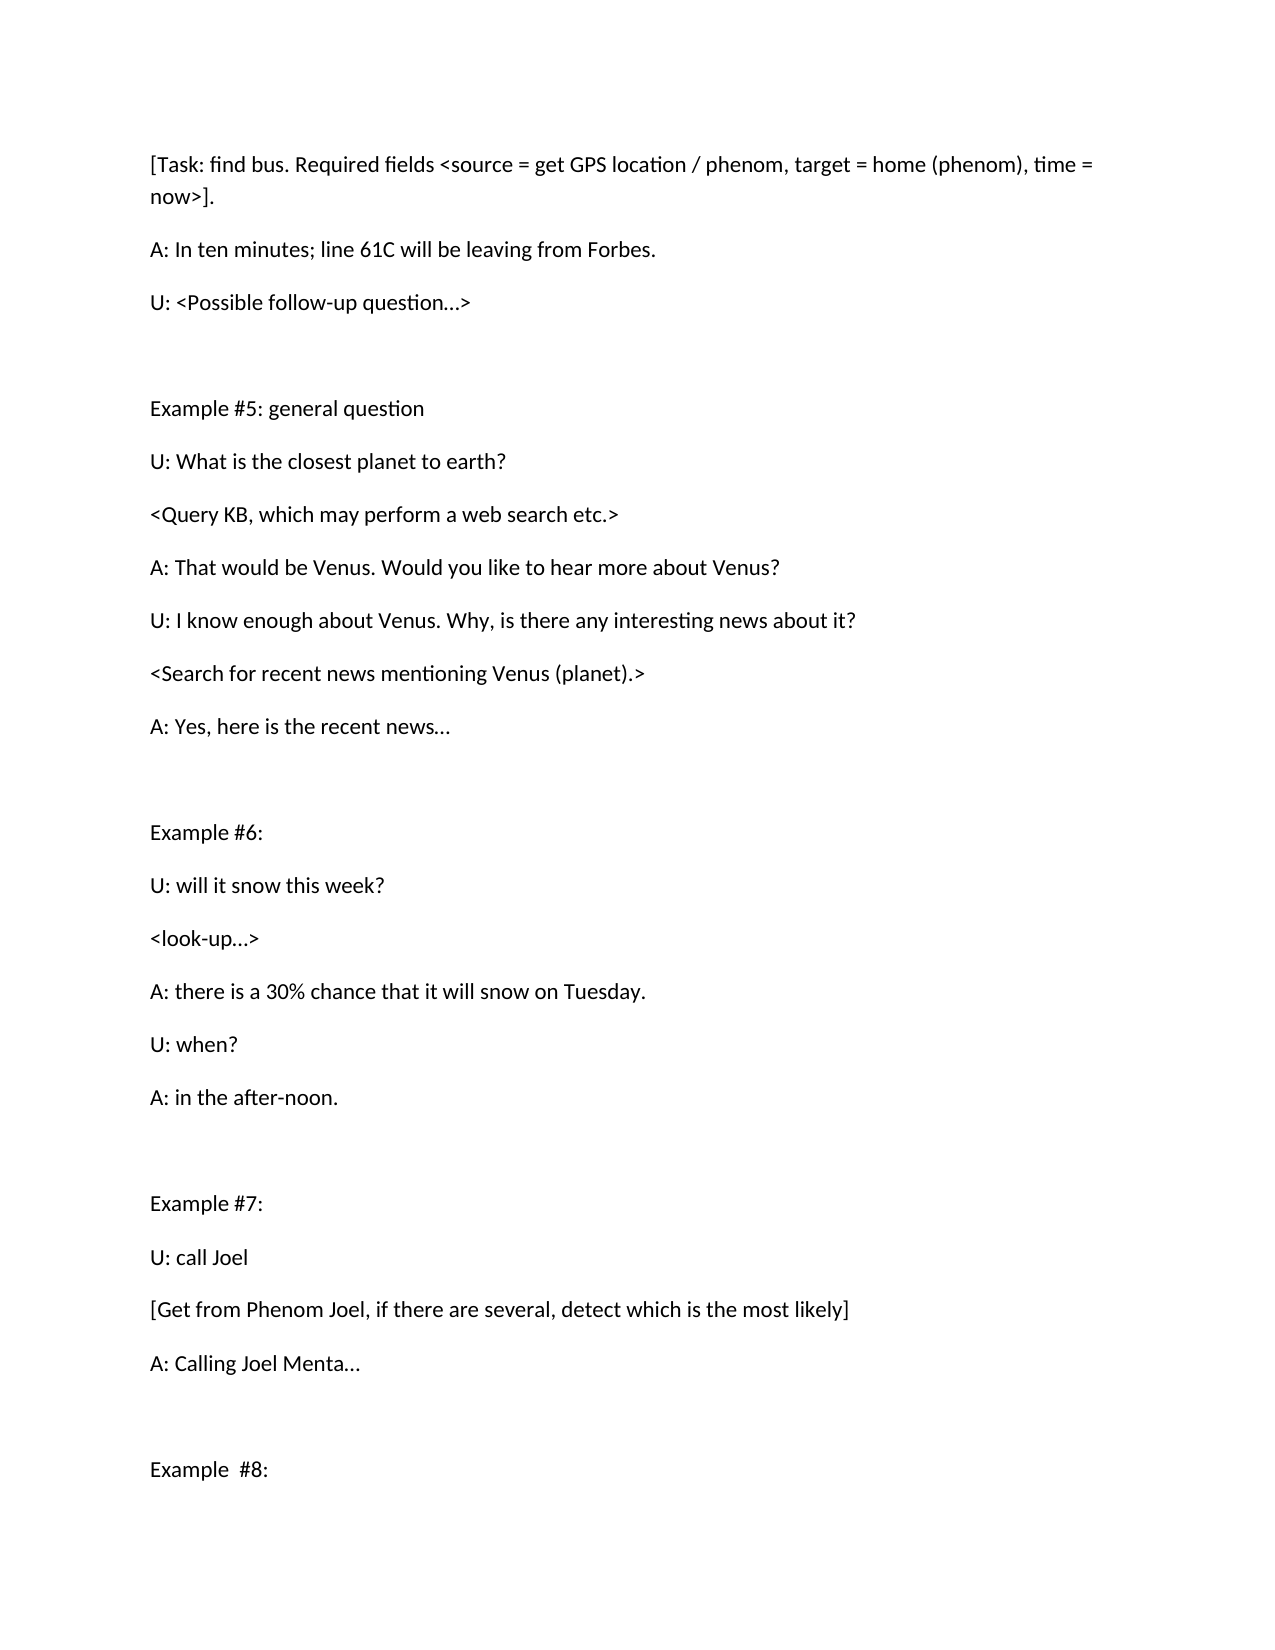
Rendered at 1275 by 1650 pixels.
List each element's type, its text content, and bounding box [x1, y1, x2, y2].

text A: there is a 30% chance that it will snow on Tuesday. [150, 977, 1125, 1006]
text Example #6: [150, 818, 1125, 846]
text A: Yes, here is the recent news… [150, 712, 1125, 740]
text <Search for recent news mentioning Venus (planet).> [150, 659, 1125, 687]
text U: when? [150, 1031, 1125, 1058]
text [Get from Phenom Joel, if there are several, detect which is the most likely] [150, 1296, 1125, 1324]
text A: That would be Venus. Would you like to hear more about Venus? [150, 553, 1125, 581]
text <Query KB, which may perform a web search etc.> [150, 500, 1125, 528]
text Example #5: general question [150, 394, 1125, 422]
text A: In ten minutes; line 61C will be leaving from Forbes. [150, 235, 1125, 263]
text U: call Joel [150, 1243, 1125, 1271]
text U: <Possible follow-up question…> [150, 288, 1125, 316]
text [Task: find bus. Required fields <source = get GPS location / phenom, target = home (phenom), time = now>]. [150, 150, 1125, 210]
text A: in the after-noon. [150, 1083, 1125, 1112]
text U: I know enough about Venus. Why, is there any interesting news about it? [150, 606, 1125, 634]
text A: Calling Joel Menta… [150, 1349, 1125, 1377]
text Example #8: [150, 1455, 1125, 1483]
text U: What is the closest planet to earth? [150, 447, 1125, 475]
text <look-up…> [150, 924, 1125, 952]
text U: will it snow this week? [150, 871, 1125, 899]
text Example #7: [150, 1189, 1125, 1218]
